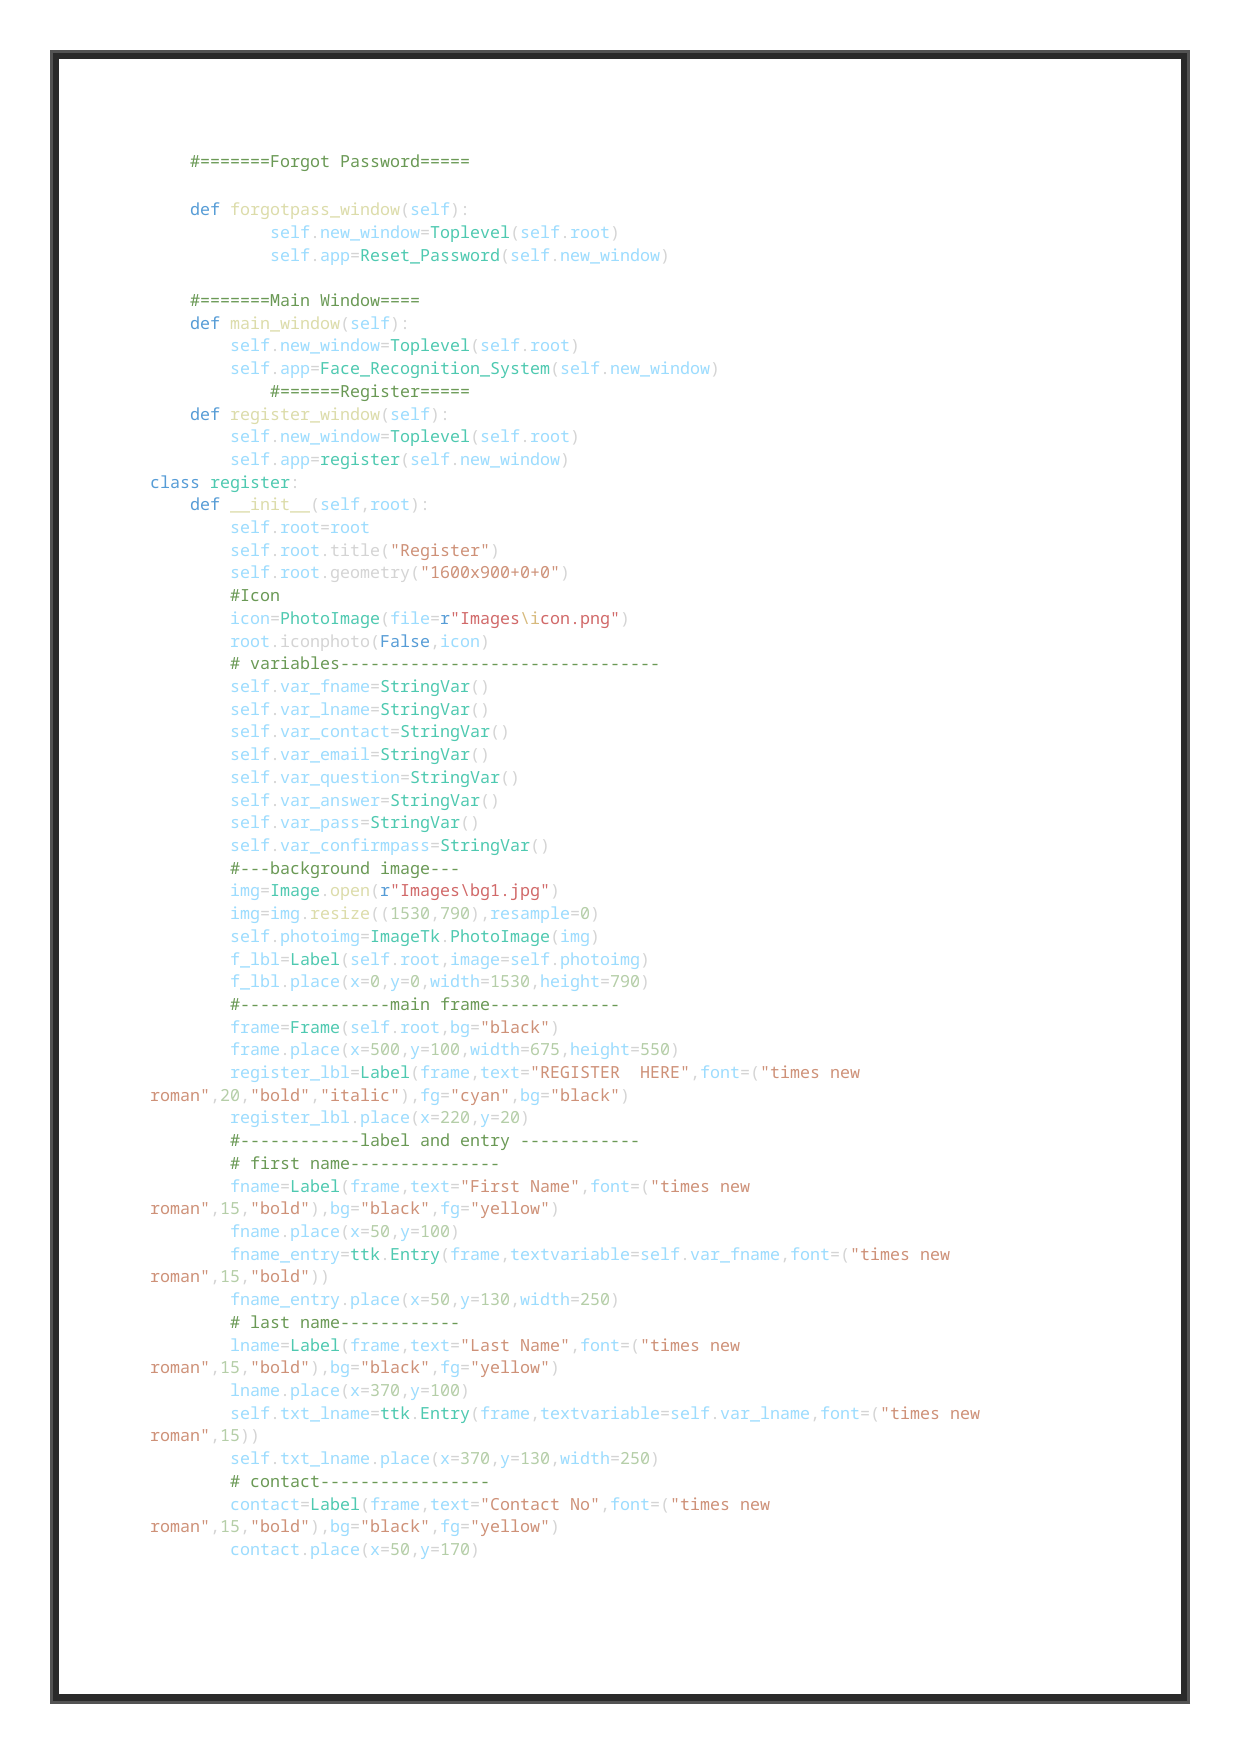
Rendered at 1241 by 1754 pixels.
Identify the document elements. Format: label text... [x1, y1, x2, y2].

text self.root=root [150, 516, 1090, 538]
text class register: [150, 470, 1090, 493]
text # last name------------ [150, 1310, 1090, 1333]
text contact.place(x=50,y=170) [150, 1537, 1090, 1560]
text self.root.geometry("1600x900+0+0") [150, 561, 1090, 584]
text self.app=Reset_Password(self.new_window) [150, 243, 1090, 266]
text #---background image--- [150, 856, 1090, 879]
text self.var_lname=StringVar() [150, 697, 1090, 720]
text fname.place(x=50,y=100) [150, 1219, 1090, 1242]
text f_lbl.place(x=0,y=0,width=1530,height=790) [150, 970, 1090, 992]
text register_lbl.place(x=220,y=20) [150, 1106, 1090, 1129]
text img=Image.open(r"Images\bg1.jpg") [150, 879, 1090, 902]
text self.var_question=StringVar() [150, 765, 1090, 788]
text self.photoimg=ImageTk.PhotoImage(img) [150, 924, 1090, 947]
text self.txt_lname.place(x=370,y=130,width=250) [150, 1447, 1090, 1469]
text def __init__(self,root): [150, 493, 1090, 516]
text self.txt_lname=ttk.Entry(frame,textvariable=self.var_lname,font=("times new roman",15)) [150, 1401, 1090, 1447]
text lname=Label(frame,text="Last Name",font=("times new roman",15,"bold"),bg="black",fg="yellow") [150, 1333, 1090, 1378]
text def main_window(self): [150, 311, 1090, 334]
text f_lbl=Label(self.root,image=self.photoimg) [150, 947, 1090, 970]
text self.var_pass=StringVar() [150, 811, 1090, 833]
text #=======Forgot Password===== [150, 150, 1090, 173]
text contact=Label(frame,text="Contact No",font=("times new roman",15,"bold"),bg="black",fg="yellow") [150, 1492, 1090, 1537]
text #======Register===== [150, 379, 1090, 402]
text root.iconphoto(False,icon) [150, 629, 1090, 652]
text self.new_window=Toplevel(self.root) [150, 334, 1090, 357]
text fname_entry=ttk.Entry(frame,textvariable=self.var_fname,font=("times new roman",15,"bold")) [150, 1242, 1090, 1288]
text #---------------main frame------------- [150, 992, 1090, 1015]
text frame=Frame(self.root,bg="black") [150, 1015, 1090, 1038]
text #------------label and entry ------------ [150, 1129, 1090, 1151]
text fname_entry.place(x=50,y=130,width=250) [150, 1288, 1090, 1310]
text self.var_confirmpass=StringVar() [150, 833, 1090, 856]
text img=img.resize((1530,790),resample=0) [150, 902, 1090, 924]
text self.var_answer=StringVar() [150, 788, 1090, 811]
text self.var_contact=StringVar() [150, 720, 1090, 743]
text # first name--------------- [150, 1151, 1090, 1174]
text # variables-------------------------------- [150, 652, 1090, 674]
text def forgotpass_window(self): [150, 198, 1090, 220]
text self.var_email=StringVar() [150, 743, 1090, 765]
text def register_window(self): [150, 402, 1090, 425]
text # contact----------------- [150, 1469, 1090, 1492]
text self.app=Face_Recognition_System(self.new_window) [150, 357, 1090, 379]
text frame.place(x=500,y=100,width=675,height=550) [150, 1038, 1090, 1061]
text icon=PhotoImage(file=r"Images\icon.png") [150, 606, 1090, 629]
text fname=Label(frame,text="First Name",font=("times new roman",15,"bold"),bg="black",fg="yellow") [150, 1174, 1090, 1219]
text self.new_window=Toplevel(self.root) [150, 425, 1090, 447]
text #=======Main Window==== [150, 288, 1090, 311]
text register_lbl=Label(frame,text="REGISTER HERE",font=("times new roman",20,"bold","italic"),fg="cyan",bg="black") [150, 1061, 1090, 1106]
text self.app=register(self.new_window) [150, 447, 1090, 470]
text self.root.title("Register") [150, 538, 1090, 561]
text self.new_window=Toplevel(self.root) [150, 220, 1090, 243]
text #Icon [150, 584, 1090, 606]
text lname.place(x=370,y=100) [150, 1378, 1090, 1401]
text self.var_fname=StringVar() [150, 674, 1090, 697]
